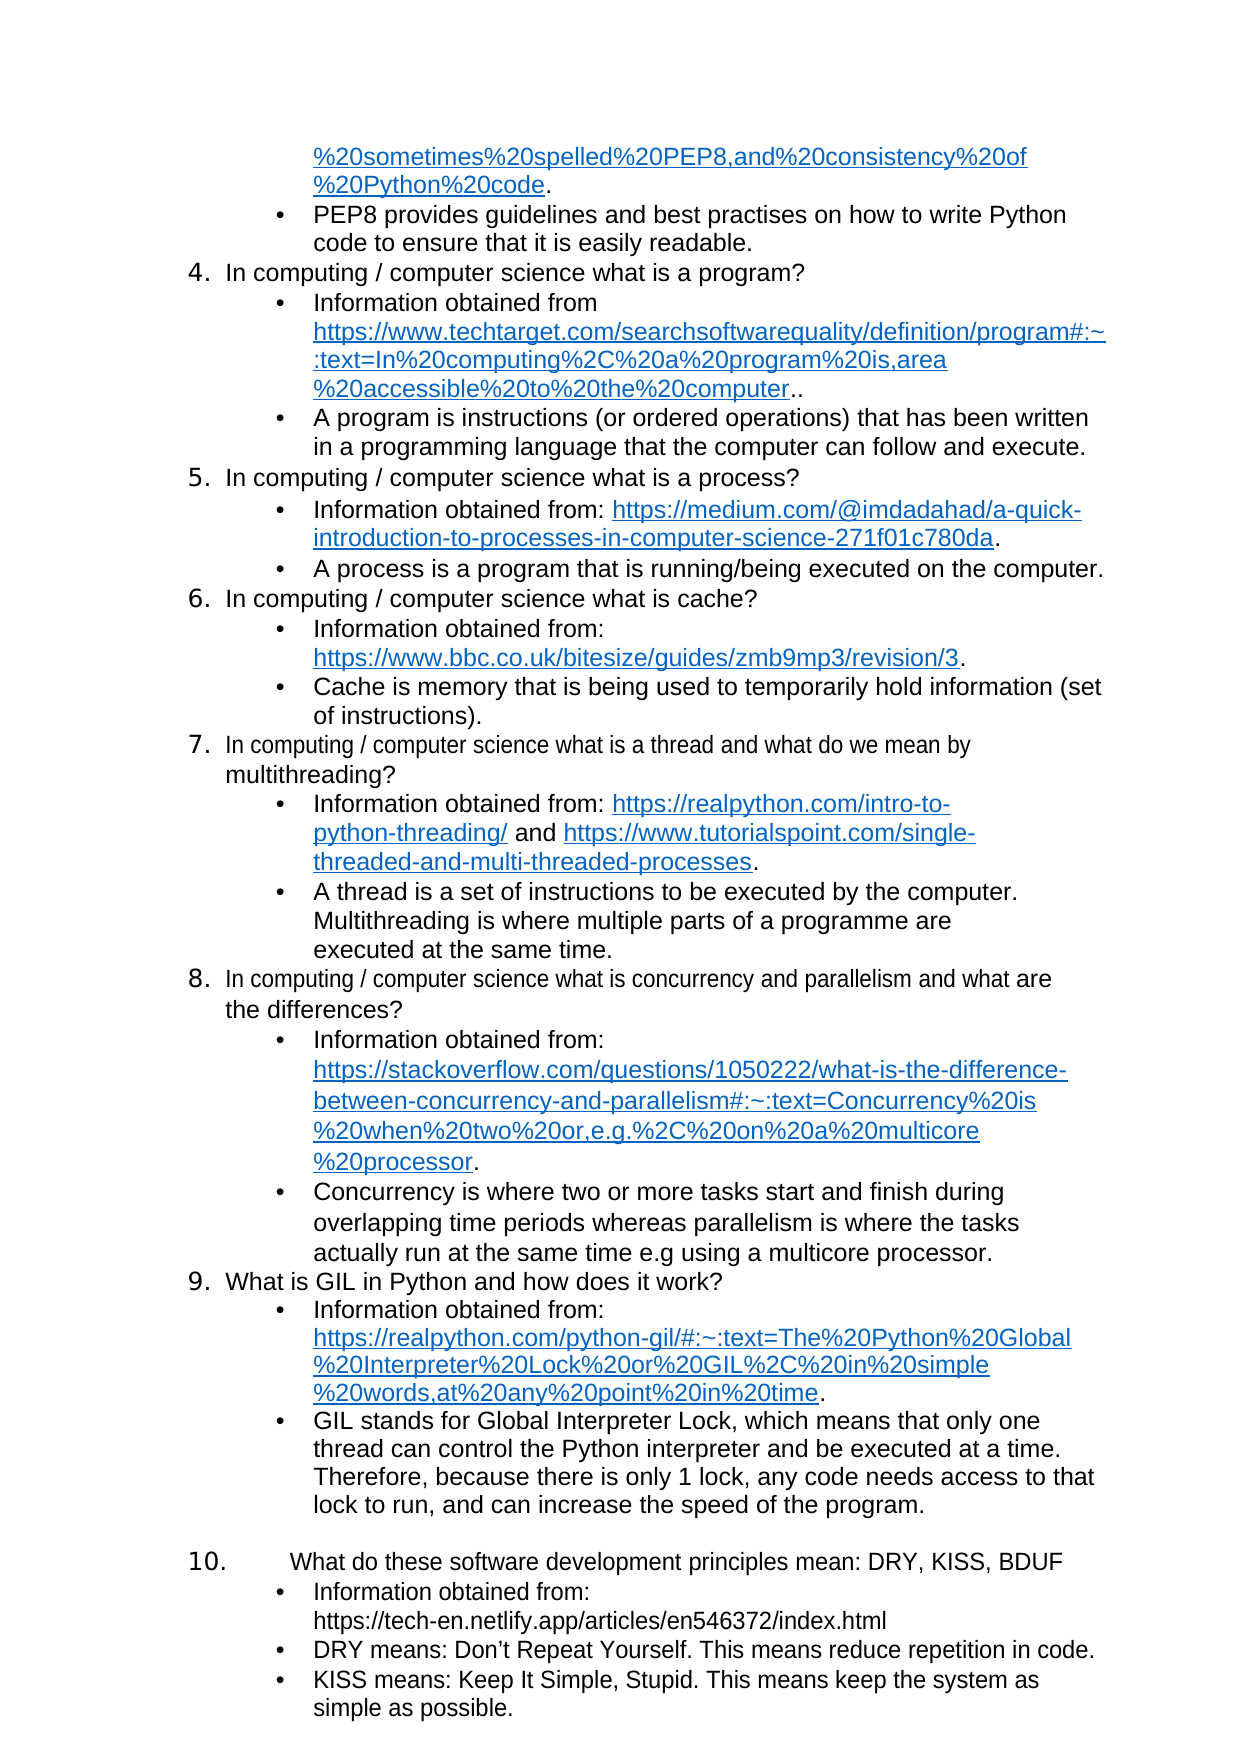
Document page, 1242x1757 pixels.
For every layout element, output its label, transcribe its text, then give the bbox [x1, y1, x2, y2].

list A program is instructions (or ordered operations) that has been written in a programming language that the computer can follow and execute. [276, 403, 1106, 461]
list What do these software development principles mean: DRY, KISS, BDUF [187, 1547, 1106, 1576]
list GIL stands for Global Interpreter Lock, which means that only one thread can control the Python interpreter and be executed at a time. Therefore, because there is only 1 lock, any code needs access to that lock to run, and can increase the speed of the program. [276, 1407, 1106, 1546]
list A process is a program that is running/being executed on the computer. [276, 554, 1106, 583]
list PEP8 provides guidelines and best practises on how to write Python code to ensure that it is easily readable. [276, 200, 1106, 257]
list Information obtained from: https://tech-en.netlify.app/articles/en546372/index.html [276, 1577, 1106, 1634]
list In computing / computer science what is concurrency and parallelism and what are the differences? [187, 963, 1078, 1023]
list In computing / computer science what is cache? [187, 584, 1106, 613]
list In computing / computer science what is a thread and what do we mean by multithreading? [187, 730, 1027, 788]
list Information obtained from: https://stackoverflow.com/questions/1050222/what-is-the-difference-between-concurrency-and-parallelism#:~:text=Concurrency%20is%20when%20two%20or,e.g.%2C%20on%20a%20multicore%20processor. [276, 1025, 1078, 1175]
list Information obtained from https://www.techtarget.com/searchsoftwarequality/definition/program#:~:text=In%20computing%2C%20a%20program%20is,area%20accessible%20to%20the%20computer.. [276, 288, 1106, 403]
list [276, 142, 1106, 199]
list DRY means: Don’t Repeat Yourself. This means reduce repetition in code. [276, 1635, 1106, 1664]
list What is GIL in Python and how does it work? [187, 1268, 1106, 1296]
list Concurrency is where two or more tasks start and finish during overlapping time periods whereas parallelism is where the tasks actually run at the same time e.g using a multicore processor. [276, 1177, 1078, 1267]
list In computing / computer science what is a program? [187, 258, 1106, 287]
list Information obtained from: https://realpython.com/intro-to-python-threading/ and https://www.tutorialspoint.com/single-threaded-and-multi-threaded-processes. [276, 789, 1027, 876]
list In computing / computer science what is a process? [187, 463, 1106, 492]
list Information obtained from: https://realpython.com/python-gil/#:~:text=The%20Python%20Global%20Interpreter%20Lock%20or%20GIL%2C%20in%20simple%20words,at%20any%20point%20in%20time. [276, 1296, 1106, 1407]
list Cache is memory that is being used to temporarily hold information (set of instructions). [276, 672, 1106, 729]
list Information obtained from: https://www.bbc.co.uk/bitesize/guides/zmb9mp3/revision/3. [276, 614, 1106, 671]
list KISS means: Keep It Simple, Stupid. This means keep the system as simple as possible. [276, 1664, 1106, 1722]
list Information obtained from: https://medium.com/@imdadahad/a-quick-introduction-to-processes-in-computer-science-271f01c780da. [276, 495, 1106, 552]
list A thread is a set of instructions to be executed by the computer. Multithreading is where multiple parts of a programme are executed at the same time. [276, 877, 1027, 963]
